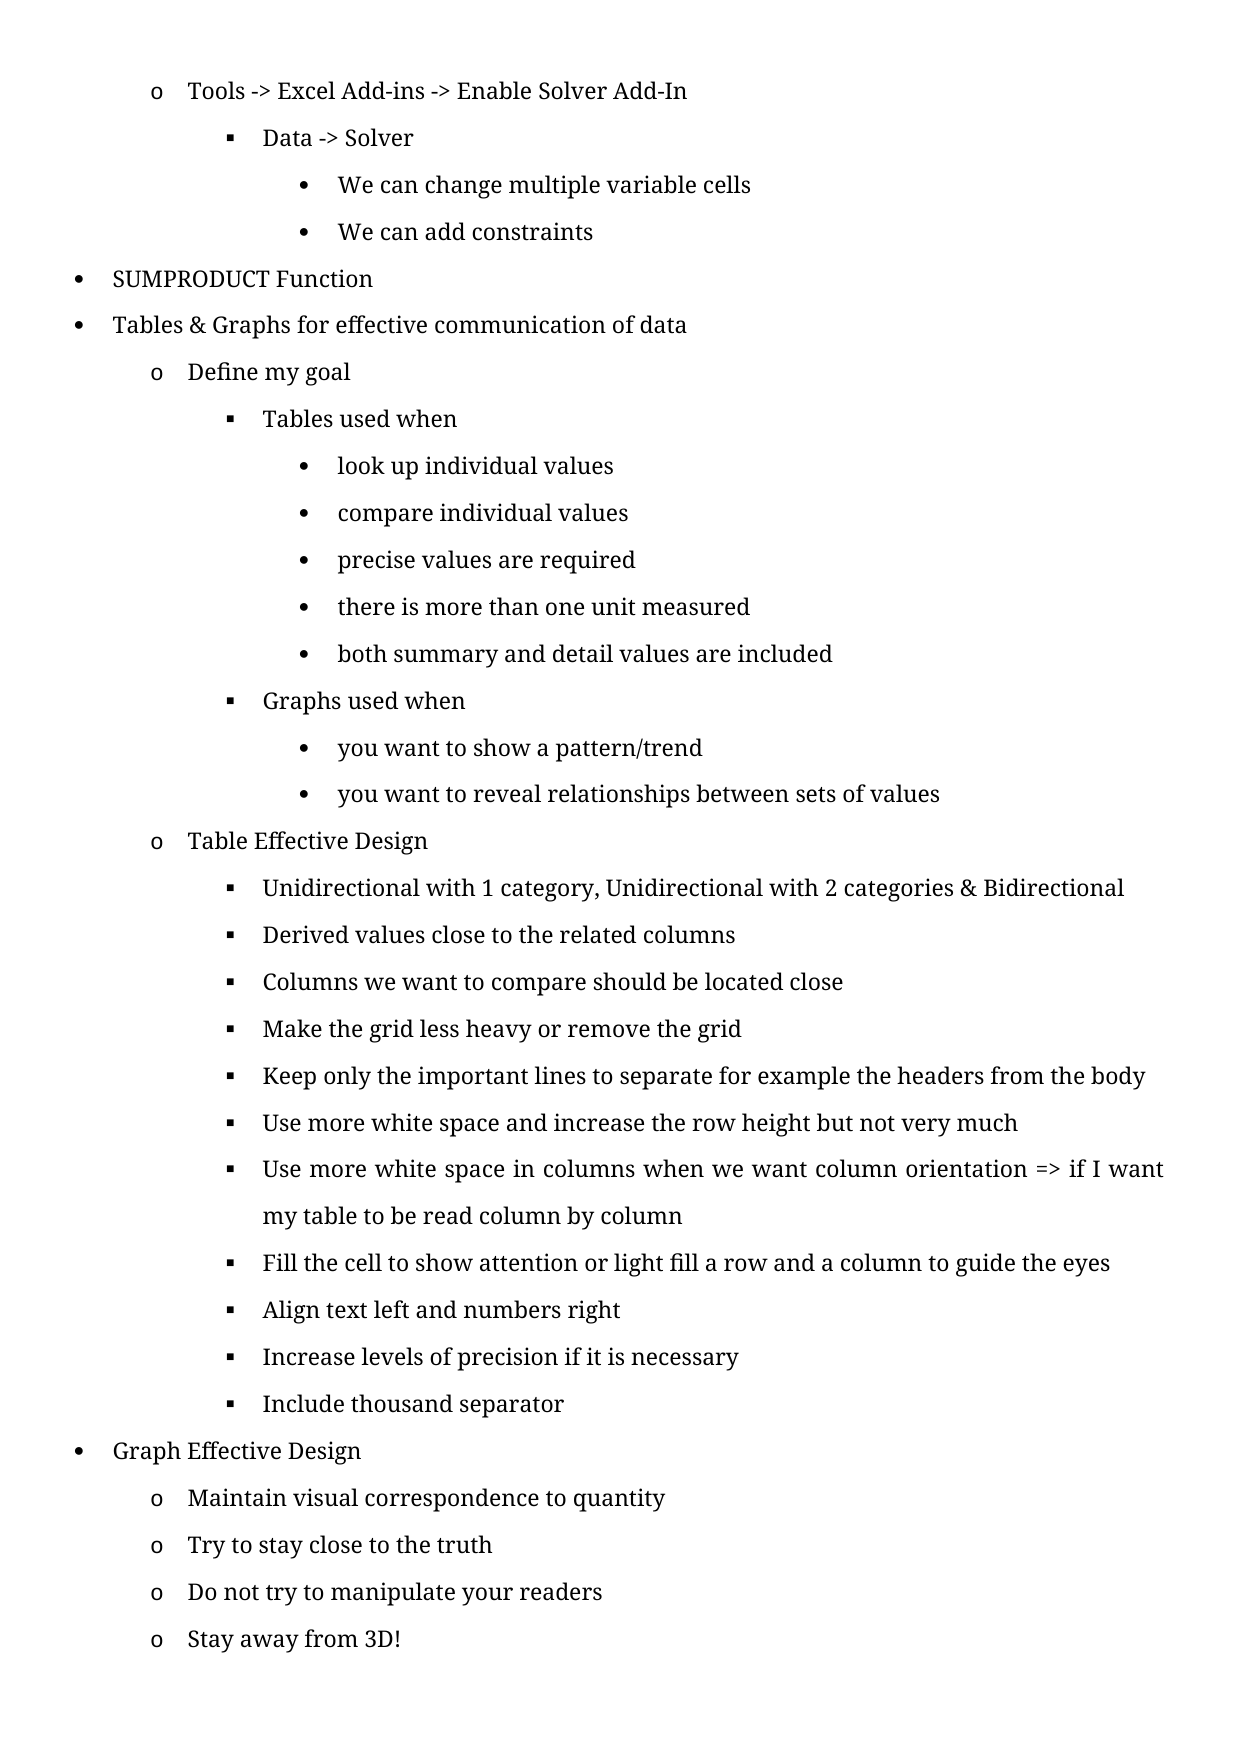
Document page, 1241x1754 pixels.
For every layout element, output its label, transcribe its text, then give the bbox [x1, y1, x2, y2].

list Do not try to manipulate your readers [150, 1576, 1165, 1607]
list Tools -> Excel Add-ins -> Enable Solver Add-In [150, 75, 1165, 106]
list precise values are required [300, 544, 1165, 575]
list Maintain visual correspondence to quantity [150, 1482, 1165, 1513]
list there is more than one unit measured [300, 591, 1165, 622]
list both summary and detail values are included [300, 638, 1165, 669]
list Use more white space in columns when we want column orientation => if I want my table to be read column by column [225, 1153, 1165, 1232]
list We can add constraints [300, 216, 1165, 247]
list SUMPRODUCT Function [75, 263, 1165, 294]
list Unidirectional with 1 category, Unidirectional with 2 categories & Bidirectional [225, 872, 1165, 903]
list you want to show a pattern/trend [300, 731, 1165, 763]
list We can change multiple variable cells [300, 169, 1165, 200]
list Align text left and numbers right [225, 1294, 1165, 1325]
list Graphs used when [225, 684, 1165, 716]
list Stay away from 3D! [150, 1622, 1165, 1654]
list Tables & Graphs for effective communication of data [75, 309, 1165, 341]
list Use more white space and increase the row height but not very much [225, 1107, 1165, 1138]
list compare individual values [300, 497, 1165, 528]
list Graph Effective Design [75, 1435, 1165, 1466]
list Make the grid less heavy or remove the grid [225, 1013, 1165, 1044]
list Include thousand separator [225, 1388, 1165, 1419]
list Keep only the important lines to separate for example the headers from the body [225, 1060, 1165, 1091]
list Fill the cell to show attention or light fill a row and a column to guide the eyes [225, 1247, 1165, 1278]
list you want to reveal relationships between sets of values [300, 778, 1165, 809]
list Tables used when [225, 403, 1165, 434]
list Define my goal [150, 356, 1165, 388]
list Table Effective Design [150, 825, 1165, 857]
list Try to stay close to the truth [150, 1528, 1165, 1560]
list Data -> Solver [225, 122, 1165, 153]
list Increase levels of precision if it is necessary [225, 1341, 1165, 1372]
list Derived values close to the related columns [225, 919, 1165, 950]
list look up individual values [300, 450, 1165, 481]
list Columns we want to compare should be located close [225, 966, 1165, 997]
